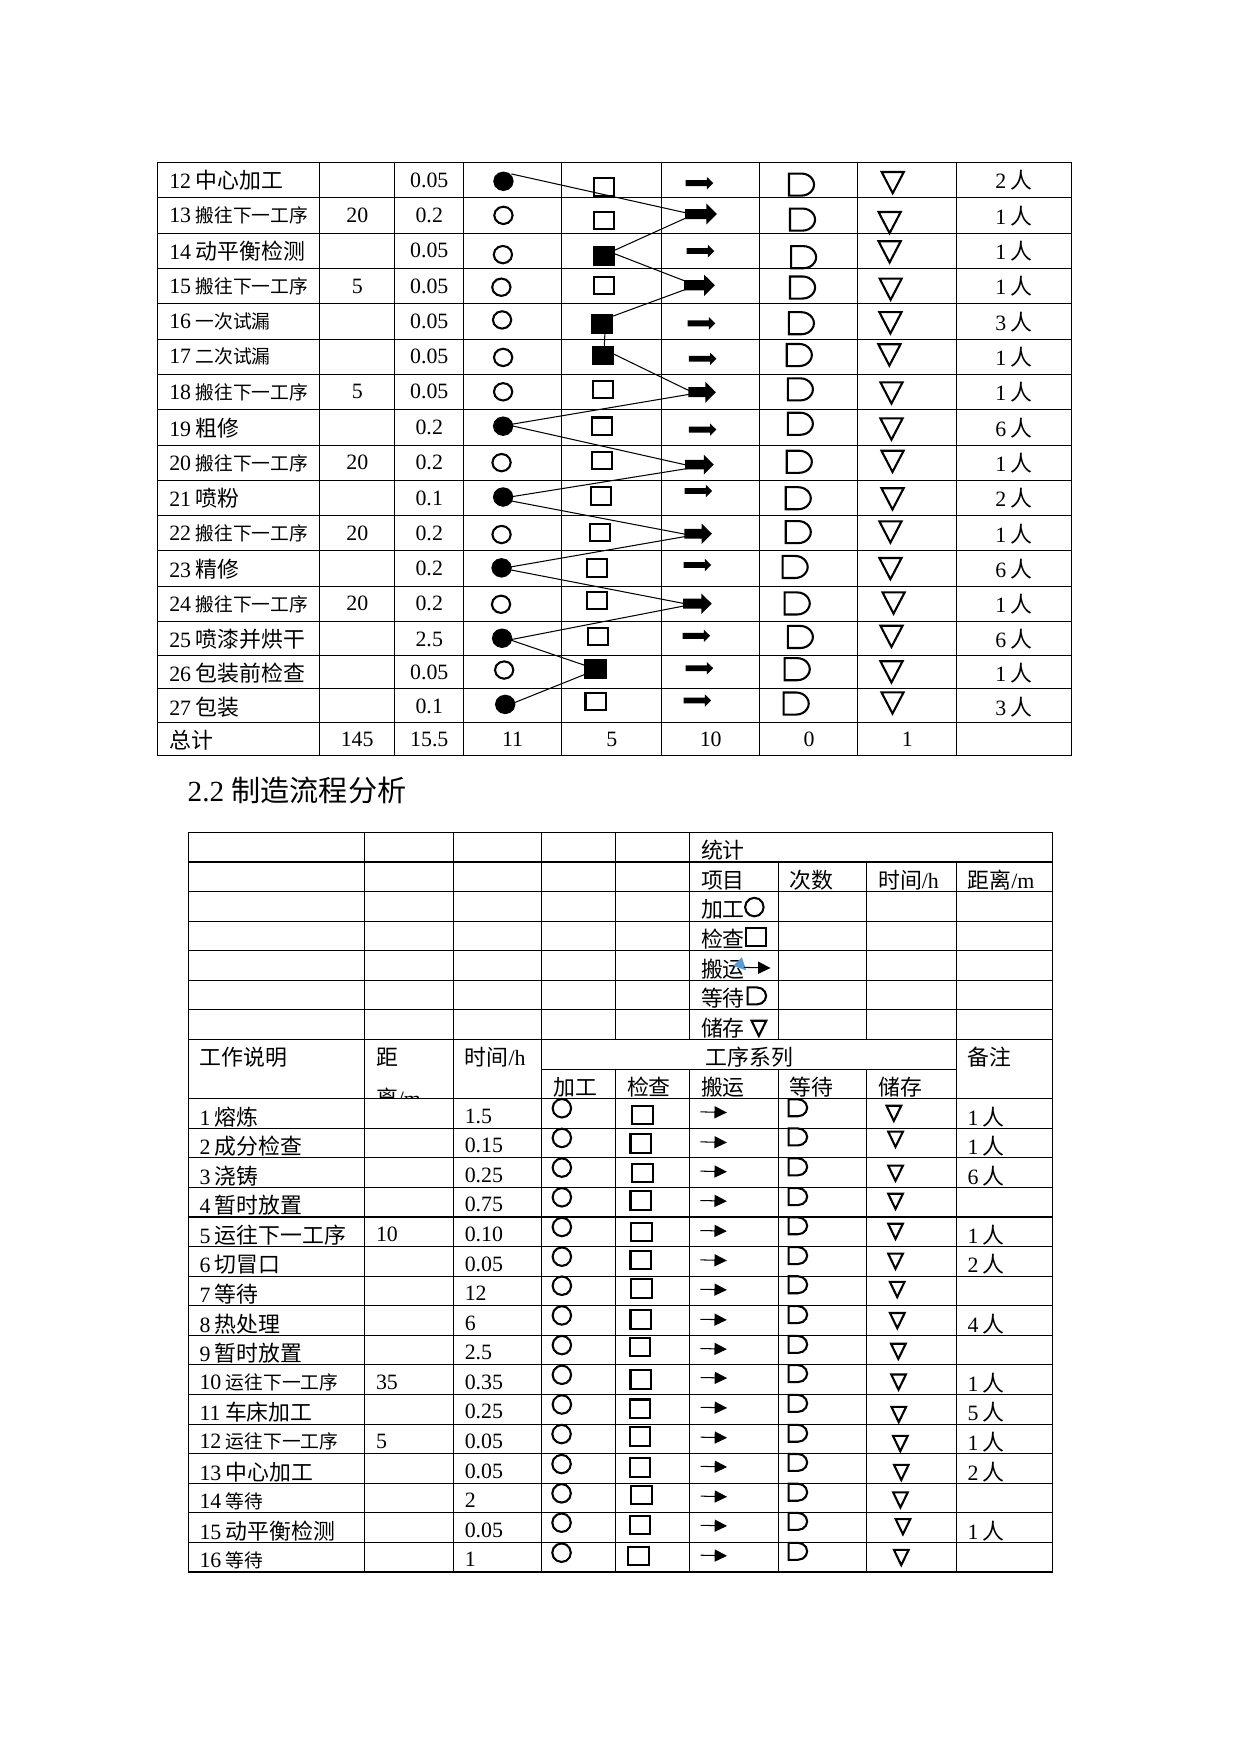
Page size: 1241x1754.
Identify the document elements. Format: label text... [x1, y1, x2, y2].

table_cell [957, 1484, 1052, 1512]
table_cell 12运往下一工序 [189, 1425, 364, 1453]
table_cell [867, 1484, 956, 1512]
table_cell [760, 304, 857, 338]
table_cell [365, 1247, 453, 1276]
table_cell [616, 1513, 689, 1542]
table_cell [464, 340, 561, 374]
table_cell 0.25 [454, 1395, 541, 1423]
table_cell 6人 [957, 622, 1071, 654]
table_cell 26包装前检查 [158, 656, 319, 688]
table_cell [858, 234, 956, 268]
table_cell [690, 1543, 778, 1571]
table_cell 10 [365, 1218, 453, 1246]
table_cell [464, 234, 561, 268]
table_cell [562, 551, 661, 586]
table_cell 2人 [957, 1454, 1052, 1483]
table_cell [858, 551, 956, 586]
table_cell [542, 1188, 615, 1216]
table_cell [464, 656, 561, 688]
table_cell 工作说明 [189, 1040, 364, 1098]
table_cell 0.05 [454, 1247, 541, 1276]
table_cell 11 [464, 723, 561, 755]
table_cell 14动平衡检测 [158, 234, 319, 268]
table_cell [616, 1365, 689, 1394]
table_cell [454, 922, 541, 950]
table_cell [867, 1247, 956, 1276]
table_cell [464, 689, 561, 722]
table_cell 搬运 [690, 1070, 778, 1098]
table_cell 0.05 [395, 304, 463, 338]
table_cell [779, 1543, 866, 1571]
table_cell [454, 981, 541, 1009]
table_cell 次数 [779, 863, 866, 891]
table_cell 时间/h [867, 863, 956, 891]
table_cell [542, 1129, 615, 1157]
table_cell [779, 1454, 866, 1483]
text 2.2 制造流程分析 [187, 756, 1053, 821]
table_cell [760, 516, 857, 550]
table_cell [320, 689, 394, 722]
table_cell [616, 951, 689, 980]
table_cell [760, 340, 857, 374]
table_cell [779, 1336, 866, 1364]
table_cell [365, 1395, 453, 1423]
table_cell 20 [320, 587, 394, 621]
table_cell [867, 1129, 956, 1157]
table_cell [616, 1129, 689, 1157]
table_cell 23精修 [158, 551, 319, 586]
table_cell 2人 [957, 163, 1071, 197]
table_cell 5 [365, 1425, 453, 1453]
table_cell 0.75 [454, 1188, 541, 1216]
table_cell 3人 [957, 689, 1071, 722]
table_cell [616, 1247, 689, 1276]
table_cell [867, 1513, 956, 1542]
table_cell [615, 234, 661, 268]
table_header 统计 [690, 833, 1052, 861]
table_cell [605, 340, 661, 374]
table_cell 0.05 [395, 234, 463, 268]
table_cell [542, 1277, 615, 1305]
table_cell 0.05 [395, 340, 463, 374]
table_cell 搬运 [690, 951, 778, 980]
table_cell 5 [320, 269, 394, 303]
table_cell 2人 [957, 1247, 1052, 1276]
table_cell 0.1 [395, 689, 463, 722]
table_cell [662, 446, 759, 480]
table_cell [957, 1543, 1052, 1571]
table_cell [690, 1306, 778, 1335]
table_cell [867, 1218, 956, 1246]
table_cell [464, 622, 561, 654]
table_cell 12中心加工 [158, 163, 319, 197]
table_cell [662, 234, 759, 268]
table_cell [365, 951, 453, 980]
table_cell [320, 656, 394, 688]
table_header [365, 833, 453, 861]
table_cell [464, 410, 561, 444]
table_cell 等待 [779, 1070, 866, 1098]
table_cell 1人 [957, 375, 1071, 409]
table_cell [690, 1365, 778, 1394]
table_cell 距离/m [957, 863, 1052, 891]
table_cell [867, 1010, 956, 1039]
table_cell [542, 922, 615, 950]
table_cell [542, 892, 615, 921]
table_cell 5 [562, 723, 661, 755]
table_cell [542, 1218, 615, 1246]
table_cell [760, 234, 857, 268]
table_cell [957, 1336, 1052, 1364]
table_cell 11车床加工 [189, 1395, 364, 1423]
table_cell [616, 1188, 689, 1216]
table_cell 15搬往下一工序 [158, 269, 319, 303]
table_cell 2成分检查 [189, 1129, 364, 1157]
table_cell [562, 375, 661, 409]
table_cell [779, 981, 866, 1009]
table_cell 6人 [957, 551, 1071, 586]
table_cell [365, 1336, 453, 1364]
table_cell [662, 689, 759, 722]
table_cell [662, 163, 759, 197]
table_cell 1 [454, 1543, 541, 1571]
table_cell 6切冒口 [189, 1247, 364, 1276]
table_cell [542, 981, 615, 1009]
table_cell 20搬往下一工序 [158, 446, 319, 480]
table_cell 27包装 [158, 689, 319, 722]
table_cell 8热处理 [189, 1306, 364, 1335]
table_cell [858, 375, 956, 409]
table_cell 0.05 [395, 163, 463, 197]
table_cell 22搬往下一工序 [158, 516, 319, 550]
table_cell [562, 304, 641, 338]
table_cell [616, 1099, 689, 1128]
table_cell [867, 1158, 956, 1187]
table_cell [189, 1010, 364, 1039]
table_cell [365, 1306, 453, 1335]
table_cell [542, 1158, 615, 1187]
table_cell 3浇铸 [189, 1158, 364, 1187]
table_cell [957, 1277, 1052, 1305]
table_cell [320, 481, 394, 515]
table_cell 145 [320, 723, 394, 755]
table_cell 1人 [957, 1129, 1052, 1157]
table_cell [690, 1129, 778, 1157]
table_cell [616, 1454, 689, 1483]
table_cell [542, 1425, 615, 1453]
table_cell 0.05 [454, 1425, 541, 1453]
table_cell [690, 1425, 778, 1453]
table_cell 0.05 [395, 656, 463, 688]
table_cell [662, 481, 759, 515]
table_cell [662, 375, 759, 409]
table_cell [867, 1395, 956, 1423]
table_cell [562, 587, 661, 621]
table_cell 等待 [690, 981, 778, 1009]
table_cell [957, 1010, 1052, 1039]
table_cell [858, 163, 956, 197]
table_cell [365, 1277, 453, 1305]
table_cell [365, 1129, 453, 1157]
table_cell [616, 892, 689, 921]
table_cell 5运往下一工序 [189, 1218, 364, 1246]
table_cell [858, 622, 956, 654]
table_cell [957, 981, 1052, 1009]
table_cell [858, 269, 956, 303]
table_cell [690, 1513, 778, 1542]
table_cell 检查 [616, 1070, 689, 1098]
table_cell [616, 1543, 689, 1571]
table_cell 0.1 [395, 481, 463, 515]
table_cell [365, 1188, 453, 1216]
table_cell [542, 1484, 615, 1512]
table_cell [779, 951, 866, 980]
table_cell 24搬往下一工序 [158, 587, 319, 621]
table_cell [365, 1513, 453, 1542]
table_cell [760, 198, 857, 233]
table_cell [464, 551, 561, 586]
table_cell [779, 1513, 866, 1542]
table_cell 2.5 [454, 1336, 541, 1364]
table_cell 17二次试漏 [158, 340, 319, 374]
table_cell [320, 622, 394, 654]
table_cell [867, 1543, 956, 1571]
table_cell 6人 [957, 1158, 1052, 1187]
table_cell [662, 516, 759, 550]
table_cell 4人 [957, 1306, 1052, 1335]
table_cell [858, 481, 956, 515]
table_cell 1人 [957, 587, 1071, 621]
table_cell [464, 375, 561, 409]
table_cell 1 [858, 723, 956, 755]
table_cell [690, 1277, 778, 1305]
table_cell 21喷粉 [158, 481, 319, 515]
table_cell [779, 1129, 866, 1157]
table_cell [320, 551, 394, 586]
table_cell [662, 340, 759, 374]
table_cell [464, 304, 561, 338]
table_cell [562, 269, 661, 303]
table_cell 6人 [957, 410, 1071, 444]
table_cell [320, 163, 394, 197]
table_cell [542, 1395, 615, 1423]
table_cell 1人 [957, 1513, 1052, 1542]
table_cell 0.2 [395, 516, 463, 550]
table_cell 1人 [957, 516, 1071, 550]
table_cell [189, 863, 364, 891]
table_header [454, 833, 541, 861]
table_cell [867, 951, 956, 980]
table_cell [365, 1543, 453, 1571]
table_cell [562, 340, 651, 374]
table_cell [464, 446, 561, 480]
table_cell 0.10 [454, 1218, 541, 1246]
table_cell 5人 [957, 1395, 1052, 1423]
table_cell 1人 [957, 1425, 1052, 1453]
table_cell [779, 1365, 866, 1394]
table_cell [542, 1454, 615, 1483]
table_cell [365, 922, 453, 950]
table_cell [779, 1484, 866, 1512]
table_cell [760, 656, 857, 688]
table_cell 3人 [957, 304, 1071, 338]
table_cell [690, 1158, 778, 1187]
table_cell [189, 892, 364, 921]
table_cell [616, 1010, 689, 1039]
table_cell 0.05 [454, 1454, 541, 1483]
table_cell 2.5 [395, 622, 463, 654]
table_cell [562, 446, 661, 480]
table_cell [189, 922, 364, 950]
table_cell [562, 481, 661, 515]
table_cell 0 [760, 723, 857, 755]
table_cell [320, 304, 394, 338]
table_cell 备注 [957, 1040, 1052, 1098]
table_cell 加工 [542, 1070, 615, 1098]
table_cell [690, 1188, 778, 1216]
table_cell [616, 981, 689, 1009]
table_cell [365, 1010, 453, 1039]
table_cell [867, 892, 956, 921]
table_cell [690, 1395, 778, 1423]
table_cell 1人 [957, 1365, 1052, 1394]
table_cell [957, 922, 1052, 950]
table_cell [662, 269, 759, 303]
table_cell [562, 234, 647, 268]
table_cell [562, 163, 661, 197]
table_cell [464, 198, 561, 233]
table_cell [562, 198, 661, 233]
table_cell 9暂时放置 [189, 1336, 364, 1364]
table_cell [760, 587, 857, 621]
table_cell [867, 1454, 956, 1483]
table_cell 5 [320, 375, 394, 409]
table_cell [779, 1010, 866, 1039]
table_cell [606, 304, 661, 338]
table_cell 储存 [867, 1070, 956, 1098]
table_cell [464, 163, 561, 197]
table_cell 25喷漆并烘干 [158, 622, 319, 654]
table_cell 加工 [690, 892, 778, 921]
table_cell [760, 622, 857, 654]
table_cell [858, 446, 956, 480]
table_cell 1人 [957, 1218, 1052, 1246]
table_cell [858, 340, 956, 374]
table_cell [779, 1099, 866, 1128]
table_cell [662, 198, 759, 233]
table_cell 0.35 [454, 1365, 541, 1394]
table_cell [690, 1099, 778, 1128]
table_cell [454, 1010, 541, 1039]
table_cell 总计 [158, 723, 319, 755]
table_cell 0.25 [454, 1158, 541, 1187]
table_cell 13中心加工 [189, 1454, 364, 1483]
table_cell 20 [320, 198, 394, 233]
table_cell [454, 951, 541, 980]
table_cell [760, 481, 857, 515]
table_cell [957, 723, 1071, 755]
table_cell 1人 [957, 446, 1071, 480]
table_cell 4暂时放置 [189, 1188, 364, 1216]
table_cell [464, 587, 561, 621]
table_cell 储存 [690, 1010, 778, 1039]
table_cell [542, 1513, 615, 1542]
table_cell 工序系列 [542, 1040, 956, 1068]
table_cell 14等待 [189, 1484, 364, 1512]
table_cell [760, 446, 857, 480]
table_cell [616, 1277, 689, 1305]
table_cell 时间/h [454, 1040, 541, 1098]
table_cell [616, 922, 689, 950]
table_cell 15.5 [395, 723, 463, 755]
table_cell [662, 304, 759, 338]
table_cell 15动平衡检测 [189, 1513, 364, 1542]
table_cell [616, 1158, 689, 1187]
table_cell 距离/m [365, 1040, 453, 1098]
table_cell [957, 1188, 1052, 1216]
table_cell [365, 1484, 453, 1512]
table_cell [867, 1099, 956, 1128]
table_cell [542, 1099, 615, 1128]
table_header [189, 833, 364, 861]
table_cell [562, 410, 661, 444]
table_cell [662, 551, 759, 586]
table_cell [616, 1218, 689, 1246]
table_cell [616, 1484, 689, 1512]
table_cell 16等待 [189, 1543, 364, 1571]
table_cell [779, 1158, 866, 1187]
table_header [616, 833, 689, 861]
table_cell [690, 1454, 778, 1483]
table_cell [867, 1277, 956, 1305]
table_cell [867, 1336, 956, 1364]
table_cell [858, 587, 956, 621]
table_cell [464, 269, 561, 303]
table_cell 1人 [957, 269, 1071, 303]
table_cell [662, 622, 759, 654]
table_cell [365, 863, 453, 891]
table_cell [858, 656, 956, 688]
table_cell 1人 [957, 234, 1071, 268]
table_cell [760, 410, 857, 444]
table_cell 0.2 [395, 587, 463, 621]
table_cell [616, 1395, 689, 1423]
table_cell [454, 863, 541, 891]
table_cell 1人 [957, 1099, 1052, 1128]
table_cell [779, 1425, 866, 1453]
table_cell [957, 951, 1052, 980]
table_cell [779, 1188, 866, 1216]
table_cell [690, 1336, 778, 1364]
table_cell 0.2 [395, 551, 463, 586]
table_cell [365, 1158, 453, 1187]
table_cell 18搬往下一工序 [158, 375, 319, 409]
table_cell [760, 375, 857, 409]
table_cell [616, 1306, 689, 1335]
table_cell 2 [454, 1484, 541, 1512]
table_cell [957, 892, 1052, 921]
table_cell [662, 656, 759, 688]
table_cell [867, 1425, 956, 1453]
table_cell [616, 863, 689, 891]
table_cell 10 [662, 723, 759, 755]
table_cell [760, 269, 857, 303]
table_cell [616, 1336, 689, 1364]
table_cell [542, 1306, 615, 1335]
table_cell [760, 163, 857, 197]
table_cell 0.2 [395, 446, 463, 480]
table_cell [365, 892, 453, 921]
table_cell 19粗修 [158, 410, 319, 444]
table_cell [867, 1188, 956, 1216]
table_cell 1人 [957, 340, 1071, 374]
table_cell [867, 1306, 956, 1335]
table_cell 1熔炼 [189, 1099, 364, 1128]
table_cell [867, 1365, 956, 1394]
table_cell [858, 198, 956, 233]
table_cell [320, 340, 394, 374]
table_cell [662, 410, 759, 444]
table_cell [542, 1336, 615, 1364]
table_cell 1人 [957, 198, 1071, 233]
table_cell [562, 689, 661, 722]
table_cell 1人 [957, 656, 1071, 688]
table_cell [542, 1365, 615, 1394]
table_cell 2人 [957, 481, 1071, 515]
table_cell 0.15 [454, 1129, 541, 1157]
table_cell [464, 481, 561, 515]
table_cell [858, 689, 956, 722]
table_cell 13搬往下一工序 [158, 198, 319, 233]
table_cell [189, 951, 364, 980]
table_cell [542, 1247, 615, 1276]
table_cell 0.05 [454, 1513, 541, 1542]
table_cell 1.5 [454, 1099, 541, 1128]
table_cell [365, 1099, 453, 1128]
table_cell [320, 234, 394, 268]
table_cell [690, 1218, 778, 1246]
table_cell [779, 1277, 866, 1305]
table_cell 20 [320, 446, 394, 480]
table_cell [858, 304, 956, 338]
table_cell 7等待 [189, 1277, 364, 1305]
table_cell [690, 1247, 778, 1276]
table_cell 16一次试漏 [158, 304, 319, 338]
table_cell [365, 1454, 453, 1483]
table_cell 0.05 [395, 375, 463, 409]
table_cell [365, 981, 453, 1009]
table_cell [779, 1306, 866, 1335]
table_cell [867, 981, 956, 1009]
table_cell [690, 1484, 778, 1512]
table_cell [542, 1010, 615, 1039]
table_cell [858, 516, 956, 550]
table_cell [320, 410, 394, 444]
table_cell 12 [454, 1277, 541, 1305]
table_cell [542, 1543, 615, 1571]
table_cell [562, 656, 661, 688]
table_cell [464, 516, 561, 550]
table_cell [662, 587, 759, 621]
table_cell [779, 922, 866, 950]
table_header [542, 833, 615, 861]
table_cell 检查 [690, 922, 778, 950]
table_cell 10运往下一工序 [189, 1365, 364, 1394]
table_cell [562, 516, 661, 550]
table_cell [779, 1218, 866, 1246]
table_cell [779, 892, 866, 921]
table_cell 0.2 [395, 198, 463, 233]
table_cell [858, 410, 956, 444]
table_cell 6 [454, 1306, 541, 1335]
table_cell 20 [320, 516, 394, 550]
table_cell 0.2 [395, 410, 463, 444]
table_cell [454, 892, 541, 921]
table_cell 35 [365, 1365, 453, 1394]
table_cell [542, 863, 615, 891]
table_cell [760, 551, 857, 586]
table_cell [542, 951, 615, 980]
table_cell [562, 622, 661, 654]
table_cell [189, 981, 364, 1009]
table_cell 项目 [690, 863, 778, 891]
table_cell [867, 922, 956, 950]
table_cell 0.05 [395, 269, 463, 303]
table_cell [779, 1395, 866, 1423]
table_cell [616, 1425, 689, 1453]
table_cell [779, 1247, 866, 1276]
table_cell [760, 689, 857, 722]
